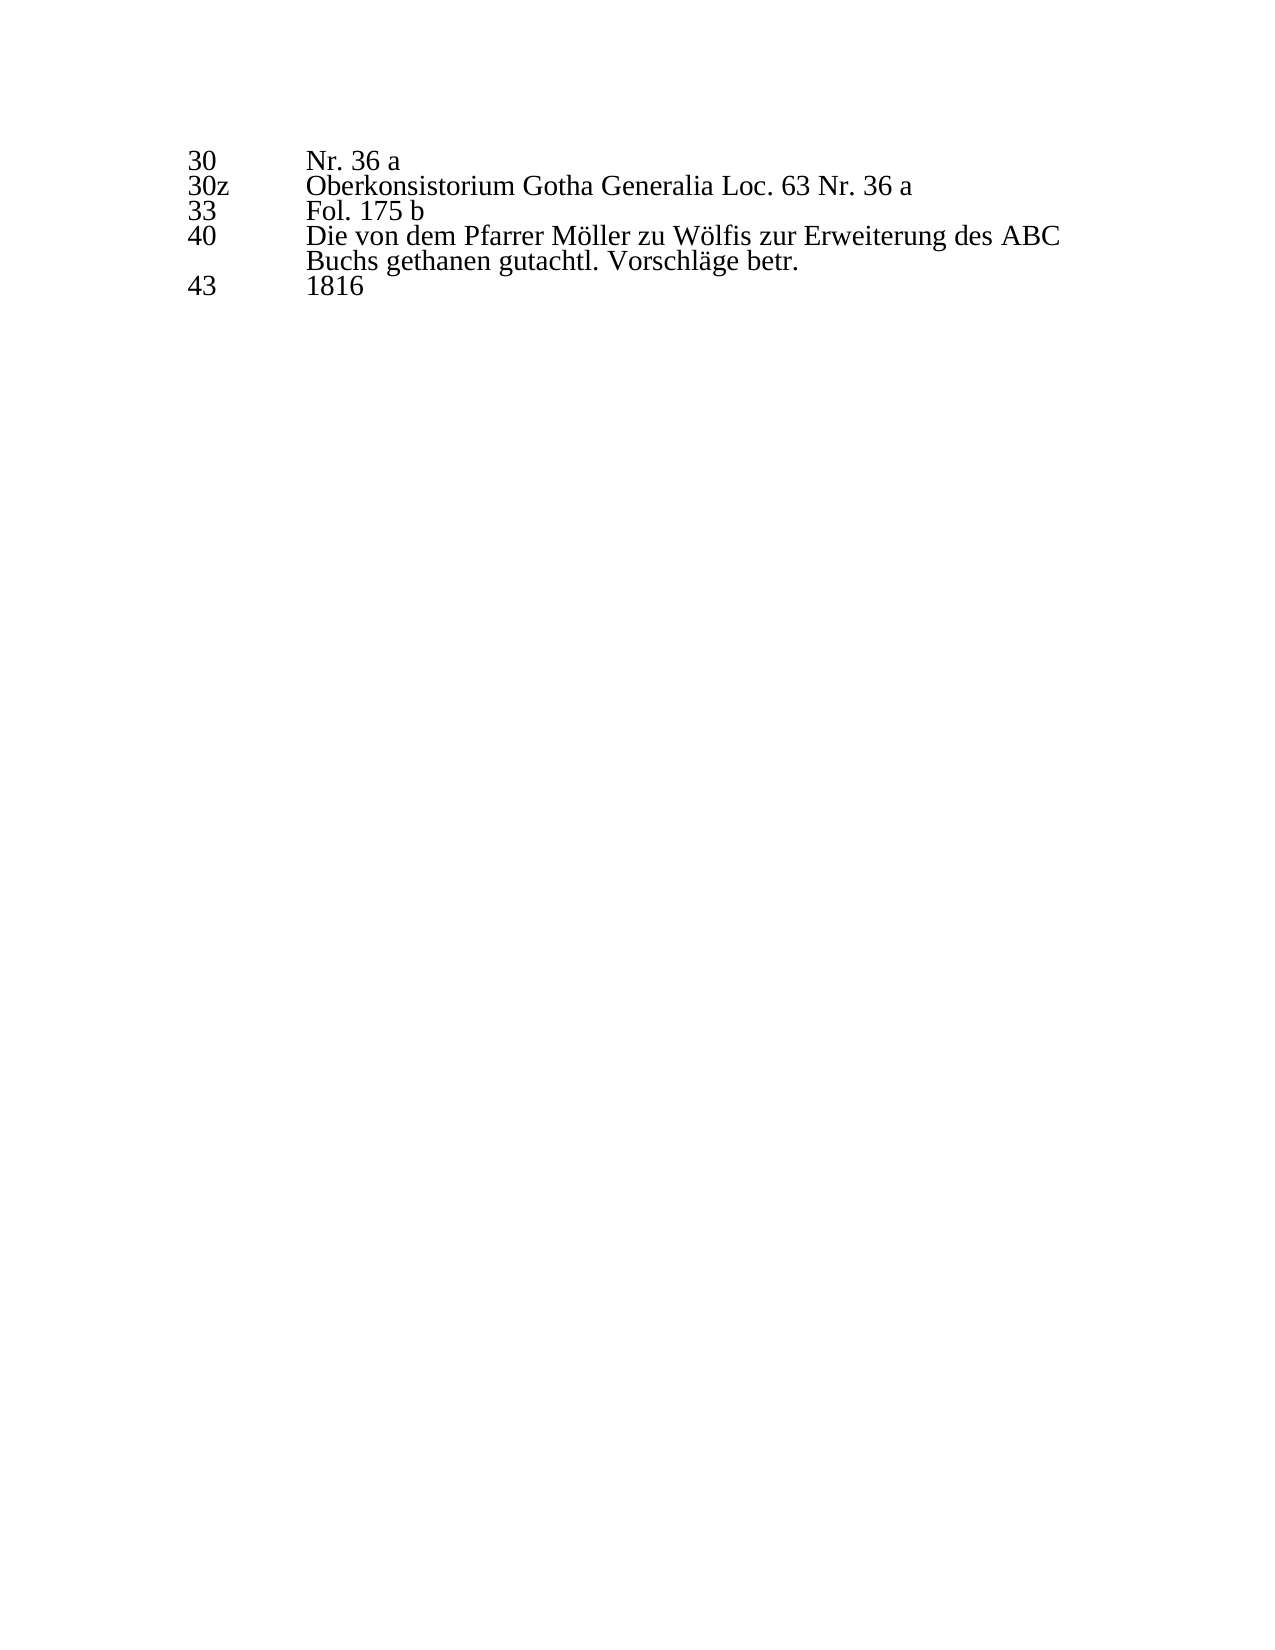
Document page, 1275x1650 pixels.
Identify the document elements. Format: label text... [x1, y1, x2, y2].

text 30 Nr. 36 a [187, 150, 1087, 175]
text 30z Oberkonsistorium Gotha Generalia Loc. 63 Nr. 36 a [187, 175, 1087, 200]
text 43 1816 [187, 275, 1087, 300]
text 40 Die von dem p[5{Pfarrer} 1{Möller} zu 6{o[Wölfis]o}]p zur Erweiterung des s[ABC Buch]ss gethanen gutachtl. Vorschläge betr. [187, 225, 1087, 275]
text 33 Fol. 175 b [187, 200, 1087, 225]
